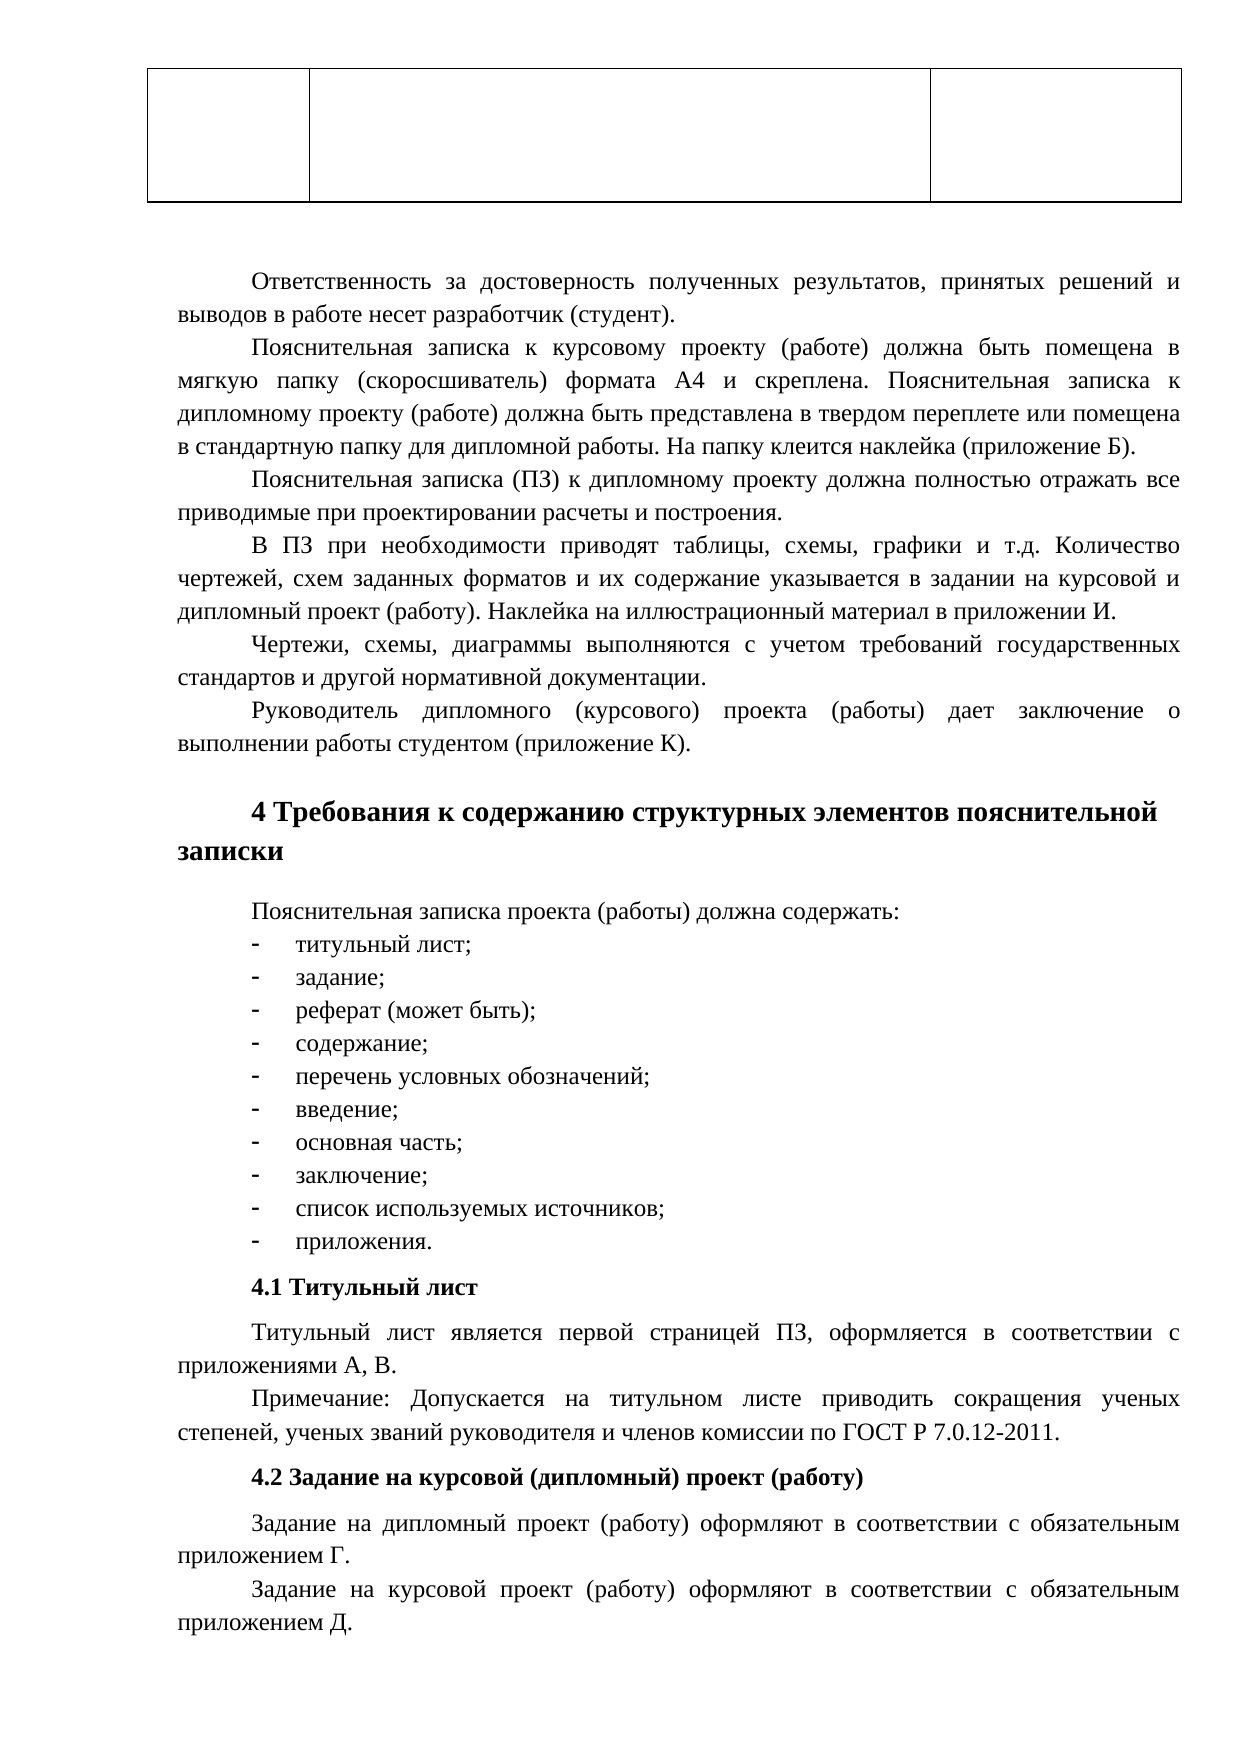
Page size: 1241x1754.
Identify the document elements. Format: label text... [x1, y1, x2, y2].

list содержание; [177, 1028, 1181, 1057]
text Пояснительная записка к курсовому проекту (работе) должна быть помещена в мягкую папку (скоросшиватель) формата А4 и скреплена. Пояснительная записка к дипломному проекту (работе) должна быть представлена в твердом переплете или помещена в стандартную папку для дипломной работы. На папку клеится наклейка (приложение Б). [177, 332, 1181, 460]
list заключение; [177, 1160, 1181, 1189]
text Примечание: Допускается на титульном листе приводить сокращения ученых степеней, ученых званий руководителя и членов комиссии по ГОСТ Р 7.0.12-2011. [177, 1383, 1181, 1445]
list приложения. [177, 1226, 1181, 1255]
text 4 Требования к содержанию структурных элементов пояснительной записки [177, 794, 1181, 866]
text 4.1 Титульный лист [177, 1272, 1181, 1301]
text Задание на дипломный проект (работу) оформляют в соответствии с обязательным приложением Г. [177, 1508, 1181, 1569]
text Титульный лист является первой страницей ПЗ, оформляется в соответствии с приложениями А, В. [177, 1317, 1181, 1379]
text Ответственность за достоверность полученных результатов, принятых решений и выводов в работе несет разработчик (студент). [177, 266, 1181, 328]
list основная часть; [177, 1127, 1181, 1156]
text 4.2 Задание на курсовой (дипломный) проект (работу) [177, 1462, 1181, 1491]
text В ПЗ при необходимости приводят таблицы, схемы, графики и т.д. Количество чертежей, схем заданных форматов и их содержание указывается в задании на курсовой и дипломный проект (работу). Наклейка на иллюстрационный материал в приложении И. [177, 530, 1181, 625]
text Пояснительная записка проекта (работы) должна содержать: [177, 896, 1181, 925]
text Пояснительная записка (ПЗ) к дипломному проекту должна полностью отражать все приводимые при проектировании расчеты и построения. [177, 464, 1181, 526]
list список используемых источников; [177, 1193, 1181, 1222]
list введение; [177, 1094, 1181, 1123]
text Руководитель дипломного (курсового) проекта (работы) дает заключение о выполнении работы студентом (приложение К). [177, 695, 1181, 757]
text Задание на курсовой проект (работу) оформляют в соответствии с обязательным приложением Д. [177, 1574, 1181, 1635]
list перечень условных обозначений; [177, 1061, 1181, 1090]
list реферат (может быть); [177, 995, 1181, 1024]
text Чертежи, схемы, диаграммы выполняются с учетом требований государственных стандартов и другой нормативной документации. [177, 629, 1181, 691]
list задание; [177, 962, 1181, 991]
list титульный лист; [177, 929, 1181, 958]
